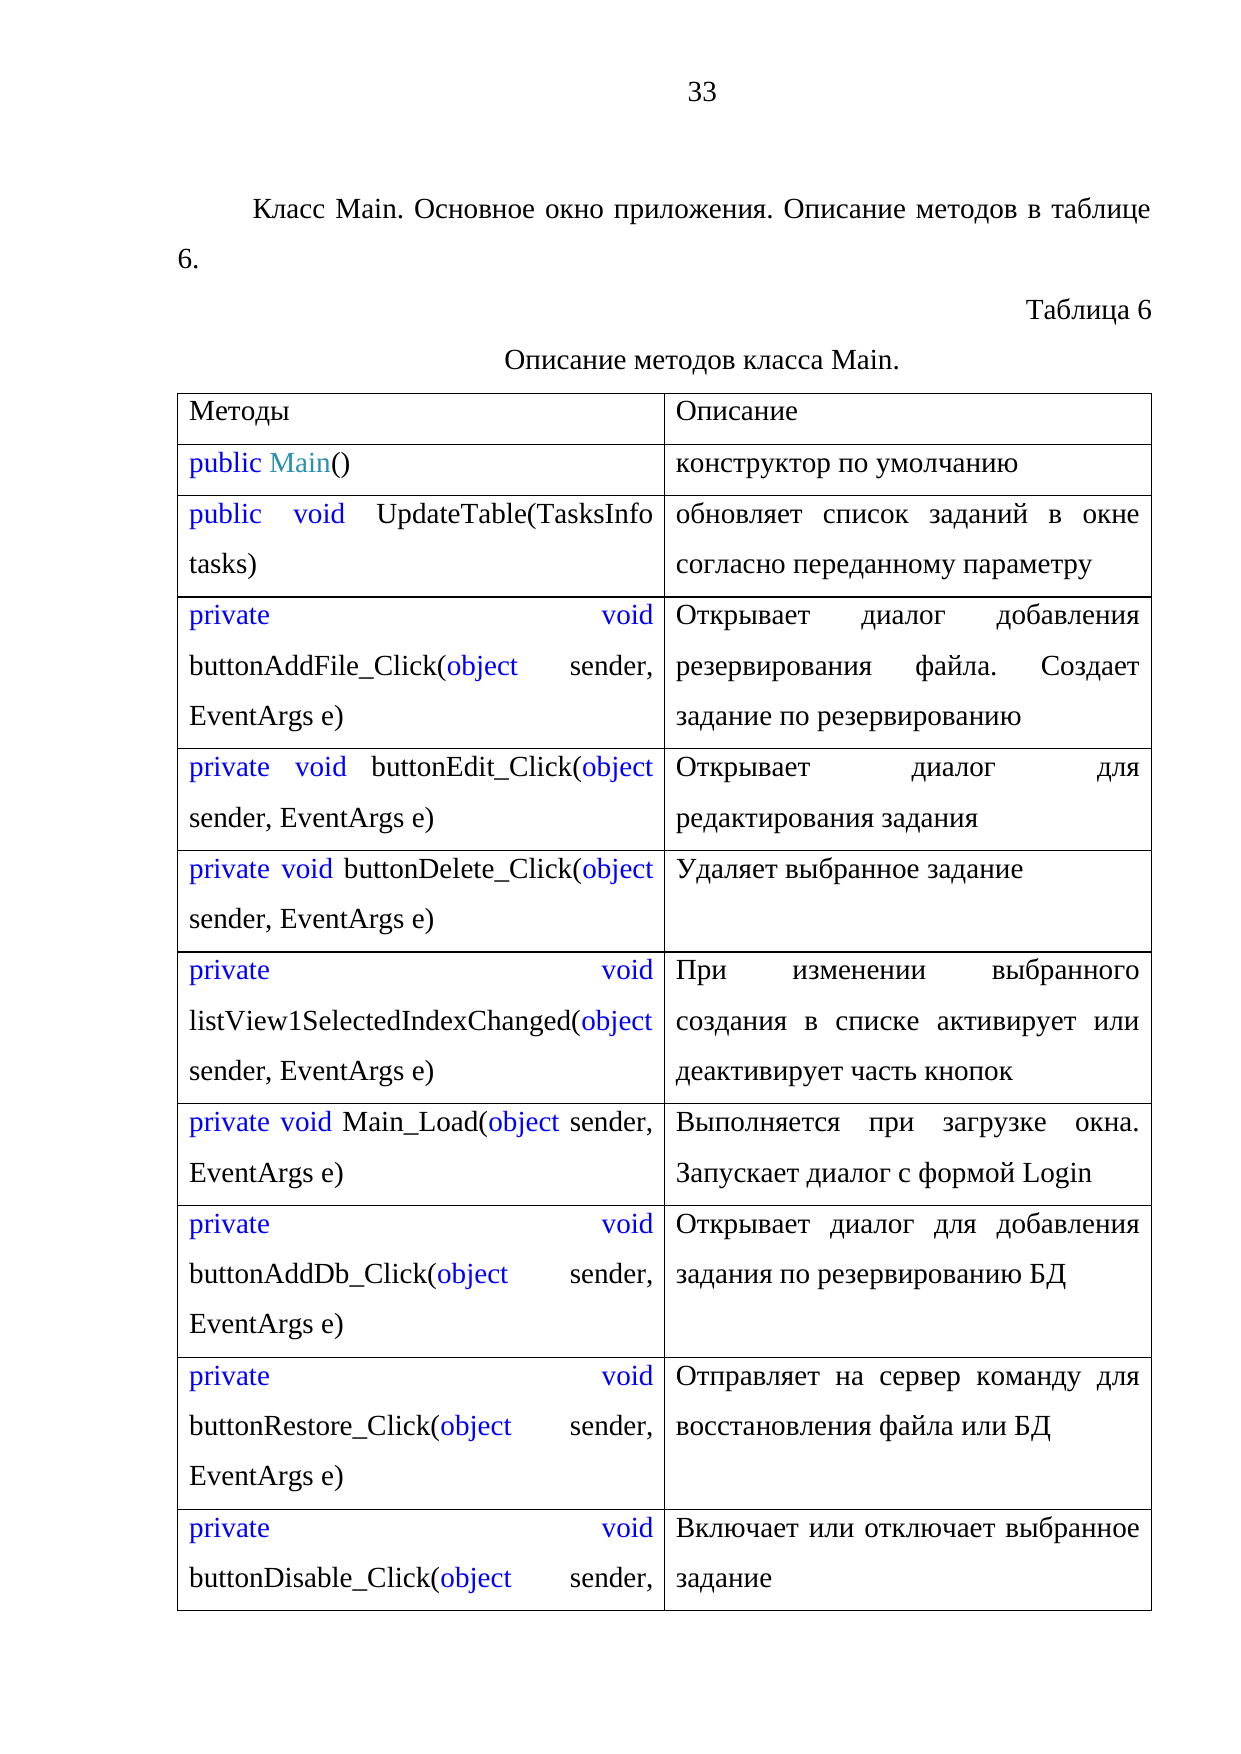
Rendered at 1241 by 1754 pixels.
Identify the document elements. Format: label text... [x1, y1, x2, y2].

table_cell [665, 1510, 1151, 1610]
table_cell private void buttonAddDb_Click(object sender, EventArgs e) [178, 1206, 664, 1357]
text Таблица 6 [177, 292, 1152, 325]
table_cell обновляет список заданий в окне согласно переданному параметру [665, 496, 1151, 596]
table_header Методы [178, 394, 664, 444]
text Описание методов класса Main. [177, 342, 1152, 376]
table_cell private void buttonEdit_Click(object sender, EventArgs e) [178, 749, 664, 850]
table_cell Открывает диалог для редактирования задания [665, 749, 1151, 850]
table_header Описание [665, 394, 1151, 444]
table_cell private void buttonDelete_Click(object sender, EventArgs e) [178, 851, 664, 951]
table_cell Открывает диалог для добавления задания по резервированию БД [665, 1206, 1151, 1357]
table_cell Выполняется при загрузке окна. Запускает диалог с формой Login [665, 1104, 1151, 1205]
table_cell Отправляет на сервер команду для восстановления файла или БД [665, 1358, 1151, 1509]
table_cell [178, 1510, 664, 1610]
table_cell public Main() [178, 445, 664, 495]
table_cell private void buttonAddFile_Click(object sender, EventArgs e) [178, 598, 664, 748]
table_cell Удаляет выбранное задание [665, 851, 1151, 951]
table_cell Открывает диалог добавления резервирования файла. Создает задание по резервированию [665, 598, 1151, 748]
table_cell private void listView1SelectedIndexChanged(object sender, EventArgs e) [178, 953, 664, 1103]
table_cell конструктор по умолчанию [665, 445, 1151, 495]
table_cell private void Main_Load(object sender, EventArgs e) [178, 1104, 664, 1205]
table_cell public void UpdateTable(TasksInfo tasks) [178, 496, 664, 596]
text Класс Main. Основное окно приложения. Описание методов в таблице 6. [177, 191, 1152, 275]
table_cell private void buttonRestore_Click(object sender, EventArgs e) [178, 1358, 664, 1509]
table_cell При изменении выбранного создания в списке активирует или деактивирует часть кнопок [665, 953, 1151, 1103]
